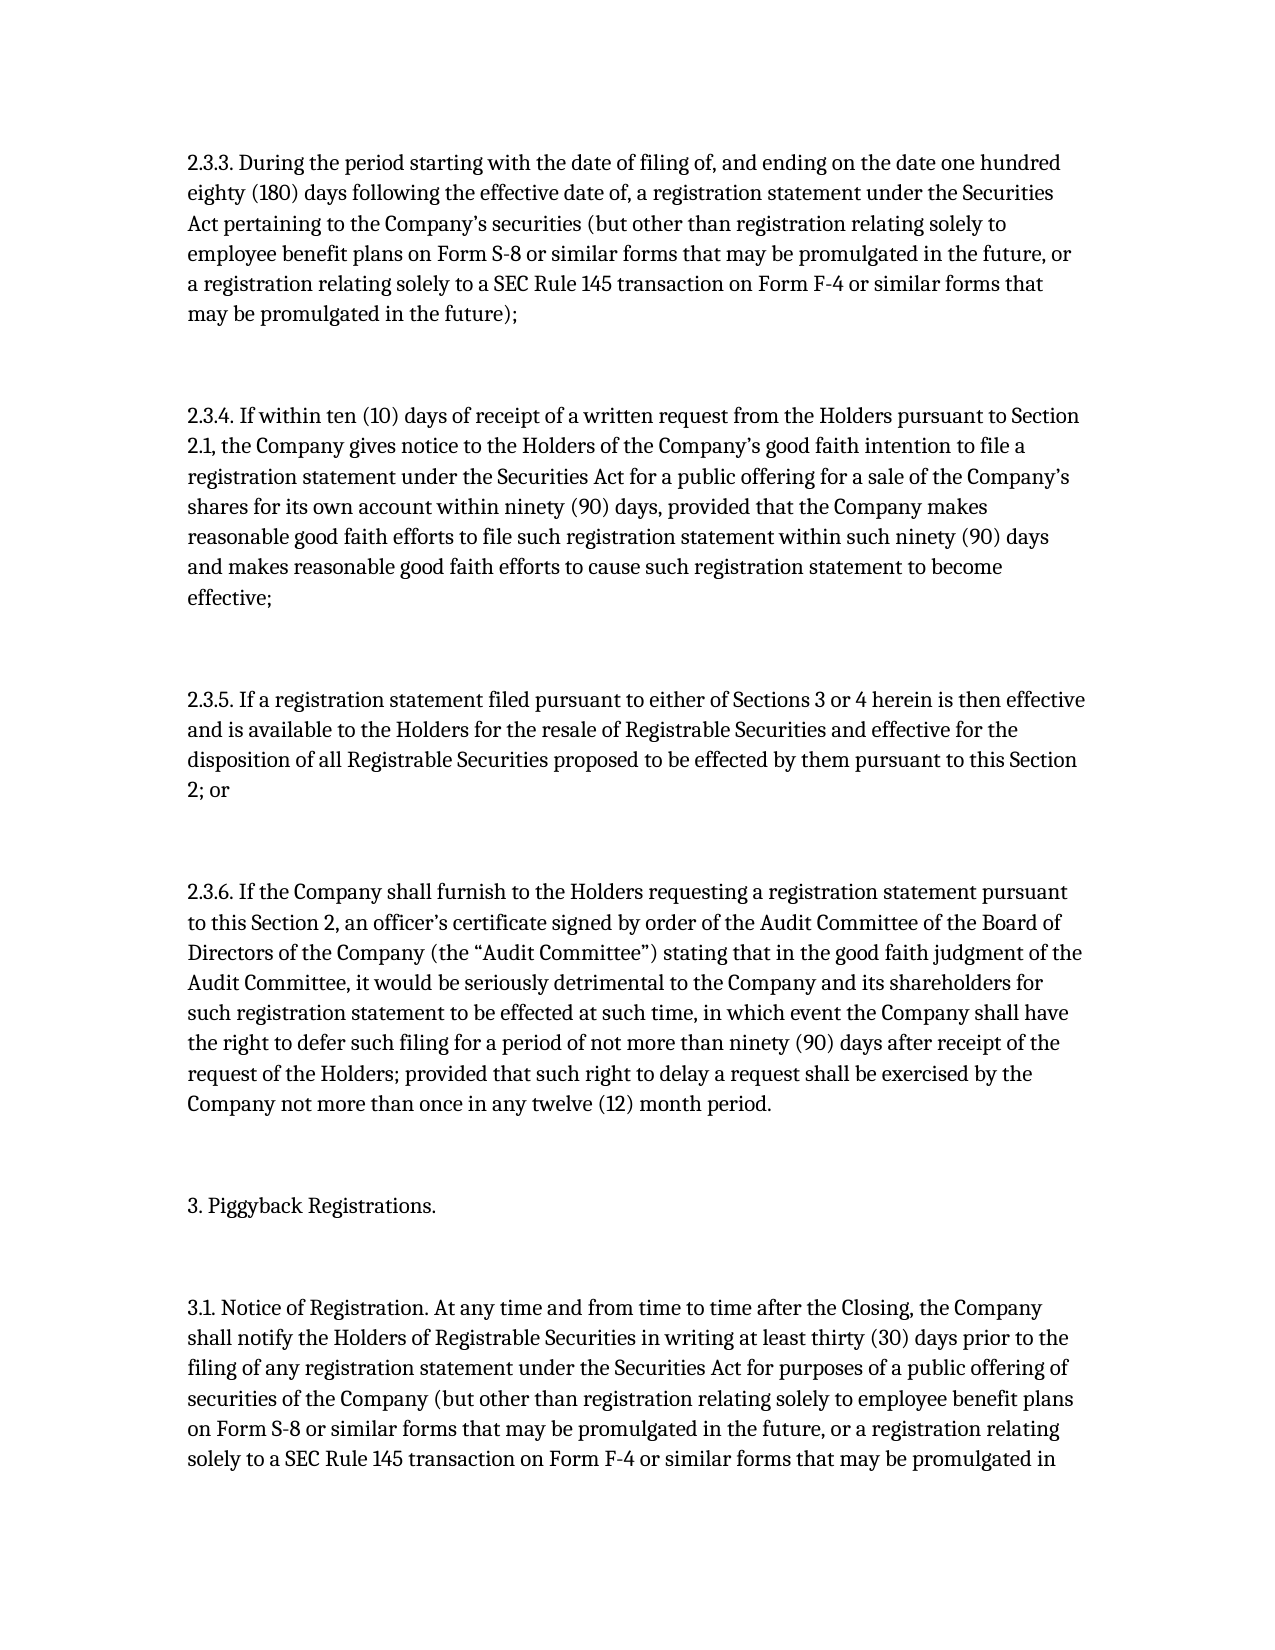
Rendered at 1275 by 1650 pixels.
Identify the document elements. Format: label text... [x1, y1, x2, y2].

text 2.3.4. If within ten (10) days of receipt of a written request from the Holders pursuant to Section 2.1, the Company gives notice to the Holders of the Company’s good faith intention to file a registration statement under the Securities Act for a public offering for a sale of the Company’s shares for its own account within ninety (90) days, provided that the Company makes reasonable good faith efforts to file such registration statement within such ninety (90) days and makes reasonable good faith efforts to cause such registration statement to become effective; [187, 403, 1087, 611]
text 2.3.6. If the Company shall furnish to the Holders requesting a registration statement pursuant to this Section 2, an officer’s certificate signed by order of the Audit Committee of the Board of Directors of the Company (the “Audit Committee”) stating that in the good faith judgment of the Audit Committee, it would be seriously detrimental to the Company and its shareholders for such registration statement to be effected at such time, in which event the Company shall have the right to defer such filing for a period of not more than ninety (90) days after receipt of the request of the Holders; provided that such right to delay a request shall be exercised by the Company not more than once in any twelve (12) month period. [187, 879, 1087, 1117]
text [187, 1295, 1087, 1472]
text 2.3.3. During the period starting with the date of filing of, and ending on the date one hundred eighty (180) days following the effective date of, a registration statement under the Securities Act pertaining to the Company’s securities (but other than registration relating solely to employee benefit plans on Form S-8 or similar forms that may be promulgated in the future, or a registration relating solely to a SEC Rule 145 transaction on Form F-4 or similar forms that may be promulgated in the future); [187, 150, 1087, 327]
text 3. Piggyback Registrations. [187, 1193, 1087, 1219]
text 2.3.5. If a registration statement filed pursuant to either of Sections 3 or 4 herein is then effective and is available to the Holders for the resale of Registrable Securities and effective for the disposition of all Registrable Securities proposed to be effected by them pursuant to this Section 2; or [187, 686, 1087, 803]
